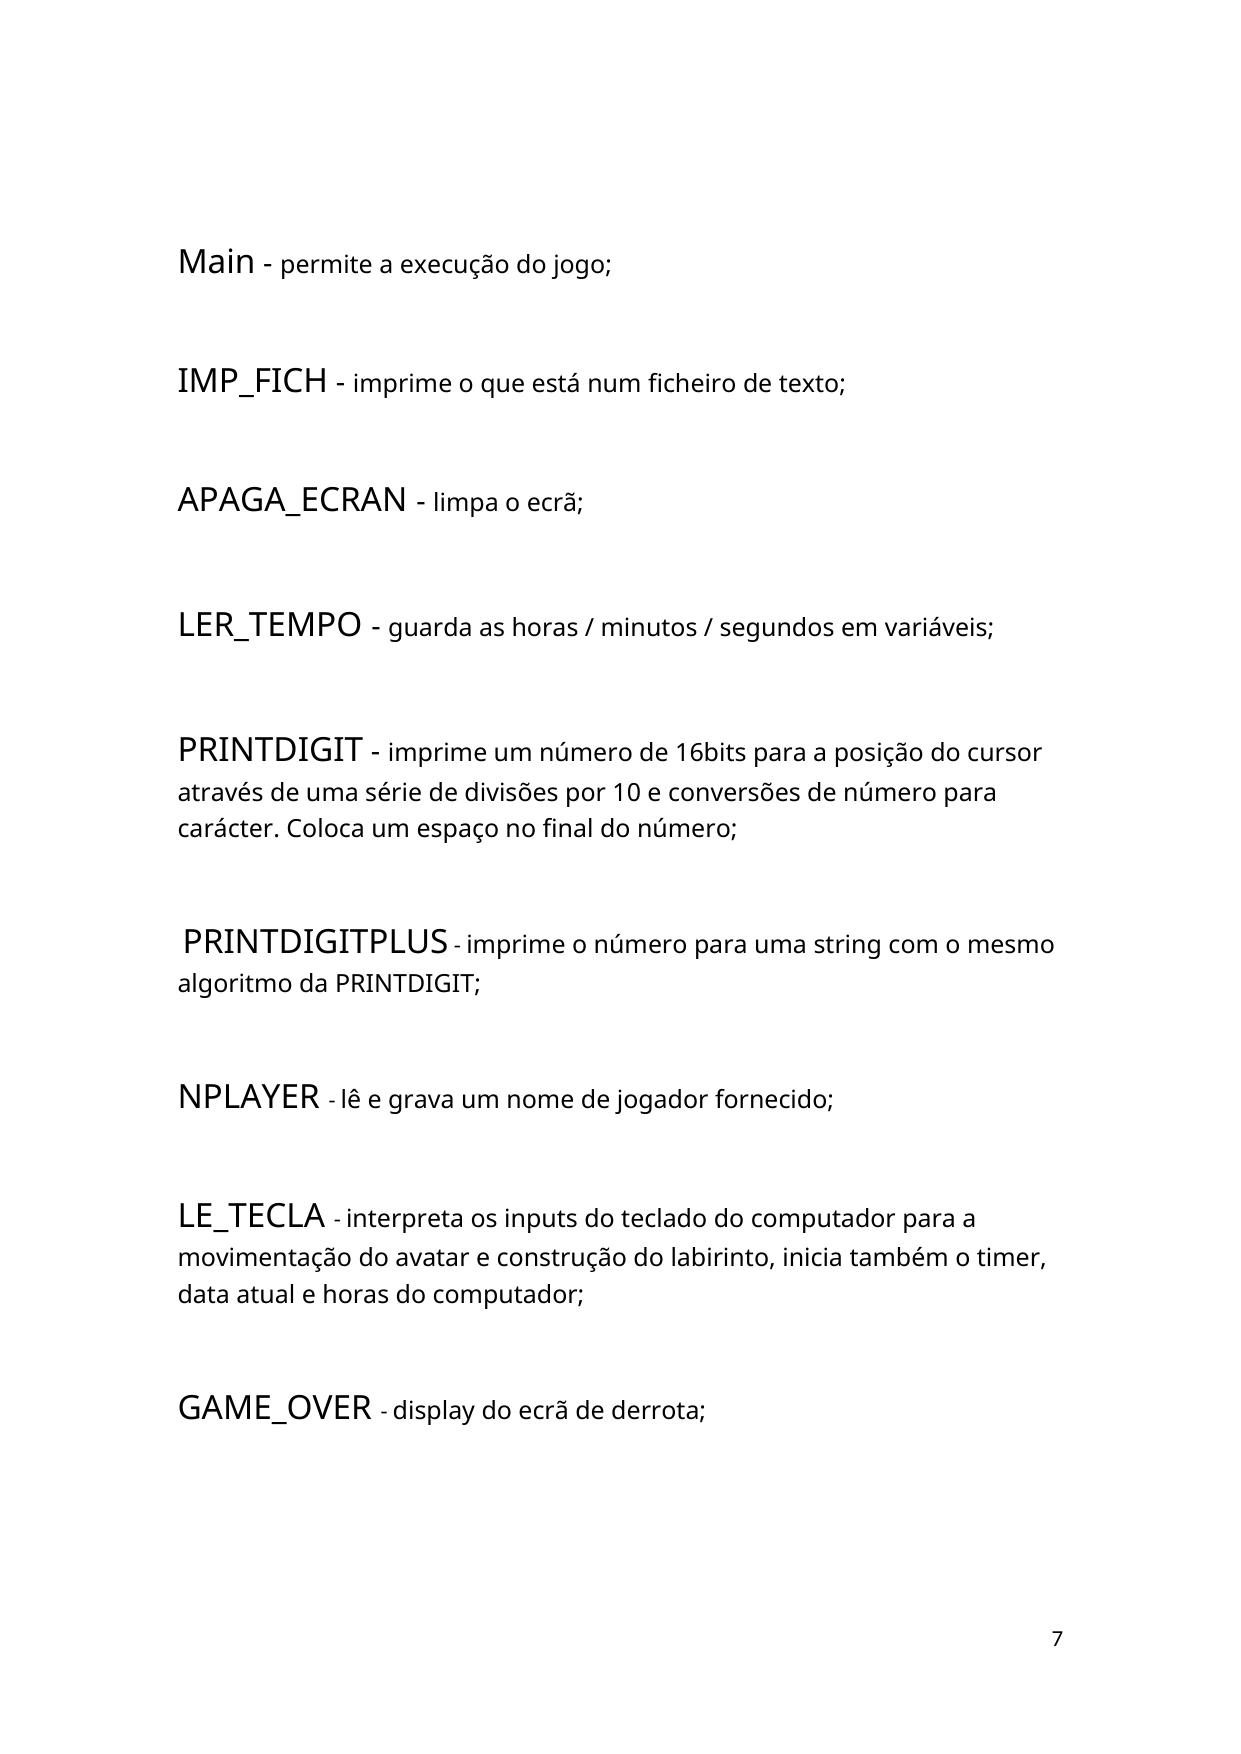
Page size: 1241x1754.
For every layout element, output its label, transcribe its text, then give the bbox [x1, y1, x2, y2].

text NPLAYER - lê e grava um nome de jogador fornecido; [177, 1073, 1063, 1118]
text GAME_OVER - display do ecrã de derrota; [177, 1384, 1063, 1429]
text APAGA_ECRAN - limpa o ecrã; [177, 476, 1063, 521]
text Main - permite a execução do jogo; [177, 238, 1063, 283]
text LER_TEMPO - guarda as horas / minutos / segundos em variáveis; [177, 601, 1063, 646]
text IMP_FICH - imprime o que está num ficheiro de texto; [177, 357, 1063, 402]
text PRINTDIGITPLUS - imprime o número para uma string com o mesmo algoritmo da PRINTDIGIT; [177, 918, 1063, 1000]
text PRINTDIGIT - imprime um número de 16bits para a posição do cursor através de uma série de divisões por 10 e conversões de número para carácter. Coloca um espaço no final do número; [177, 726, 1063, 845]
text LE_TECLA - interpreta os inputs do teclado do computador para a movimentação do avatar e construção do labirinto, inicia também o timer, data atual e horas do computador; [177, 1192, 1063, 1311]
